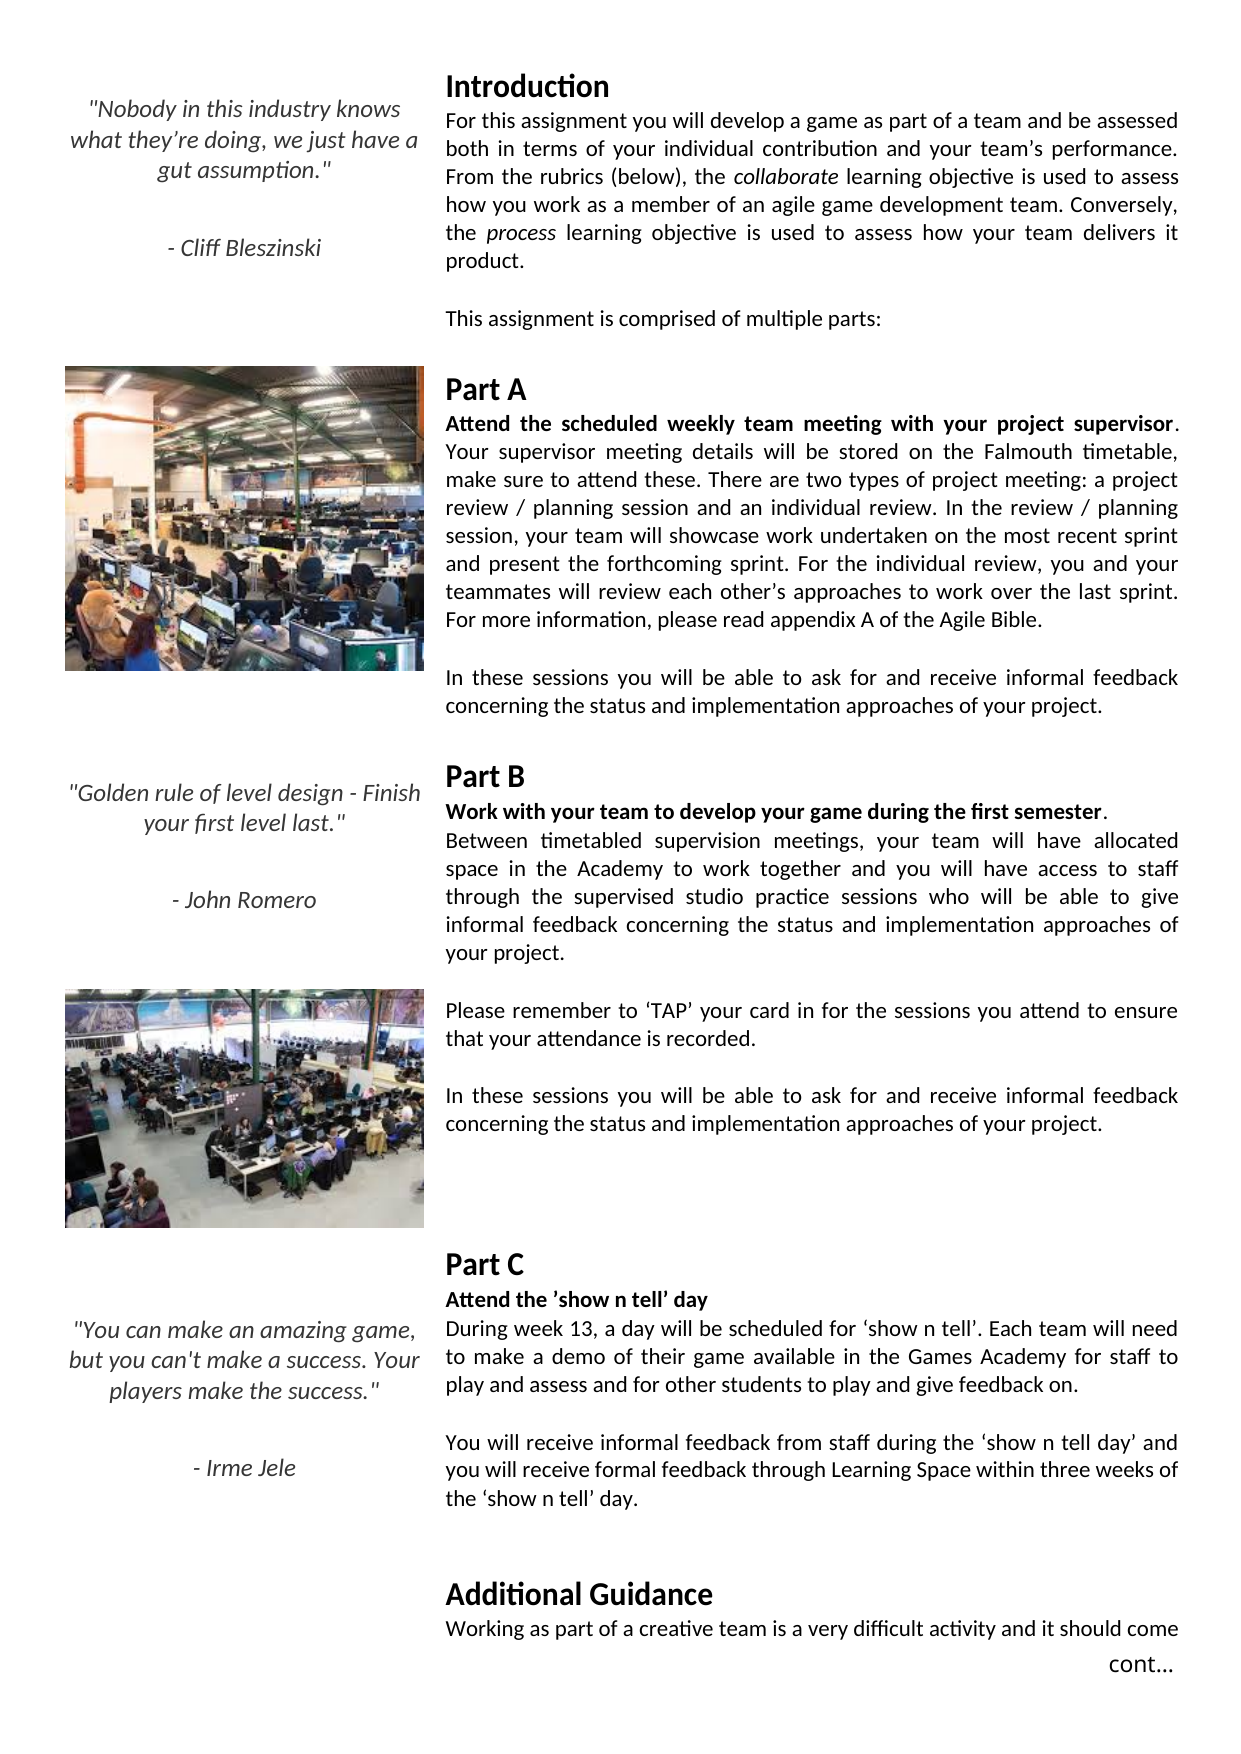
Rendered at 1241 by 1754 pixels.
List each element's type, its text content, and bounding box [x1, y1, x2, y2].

picture [65, 989, 424, 1228]
picture [65, 366, 424, 671]
